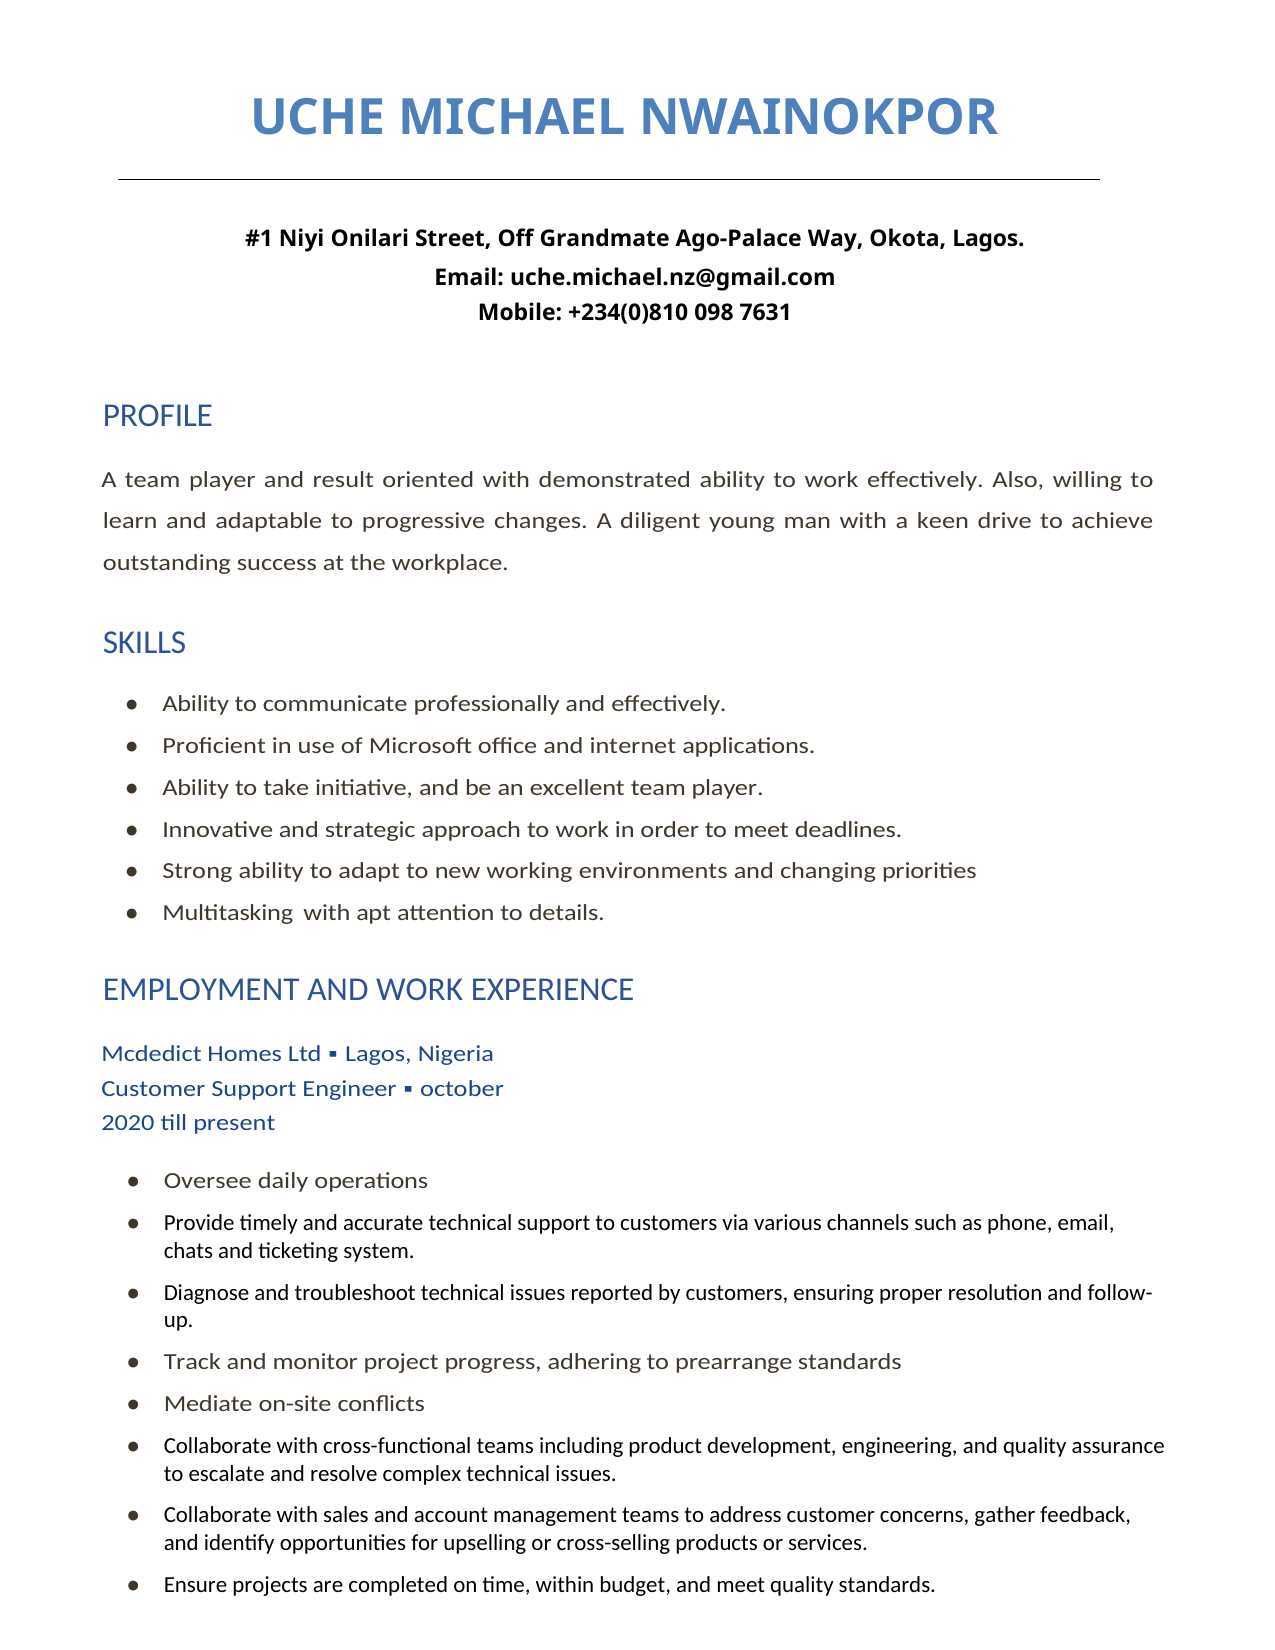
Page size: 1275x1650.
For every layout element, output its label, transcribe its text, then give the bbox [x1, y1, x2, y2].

list Collaborate with cross-functional teams including product development, engineering, and quality assurance to escalate and resolve complex technical issues. [126, 1431, 1167, 1487]
list Strong ability to adapt to new working environments and changing priorities [124, 856, 1167, 884]
list Ensure projects are completed on time, within budget, and meet quality standards. [126, 1570, 1167, 1598]
list Oversee daily operations [126, 1166, 1167, 1194]
title UCHE MICHAEL NWAINOKPOR [103, 81, 1145, 149]
list Track and monitor project progress, adhering to prearrange standards [126, 1347, 1167, 1375]
list Mediate on-site conflicts [126, 1389, 1167, 1417]
text A team player and result oriented with demonstrated ability to work effectively. Also, willing to learn and adaptable to progressive changes. A diligent young man with a keen drive to achieve outstanding success at the workplace. [101, 465, 1155, 576]
list Collaborate with sales and account management teams to address customer concerns, gather feedback, and identify opportunities for upselling or cross-selling products or services. [126, 1500, 1167, 1556]
list Ability to take initiative, and be an excellent team player. [124, 773, 1167, 801]
list Multitasking with apt attention to details. [124, 898, 1167, 926]
list Proficient in use of Microsoft office and internet applications. [124, 731, 1167, 759]
text #1 Niyi Onilari Street, Off Grandmate Ago-Palace Way, Okota, Lagos. [111, 222, 1158, 254]
subtitle EMPLOYMENT AND WORK EXPERIENCE [103, 968, 1167, 1009]
list Ability to communicate professionally and effectively. [124, 689, 1167, 718]
subtitle SKILLS [103, 621, 1167, 662]
list Innovative and strategic approach to work in order to meet deadlines. [124, 815, 1167, 843]
text Mcdedict Homes Ltd ▪ Lagos, Nigeria Customer Support Engineer ▪ october 2020 till present [101, 1039, 532, 1136]
subtitle PROFILE [103, 394, 1167, 435]
text Email: uche.michael.nz@gmail.com Mobile: +234(0)810 098 7631 [393, 260, 877, 328]
list Provide timely and accurate technical support to customers via various channels such as phone, email, chats and ticketing system. [126, 1208, 1167, 1264]
list Diagnose and troubleshoot technical issues reported by customers, ensuring proper resolution and follow-up. [126, 1278, 1167, 1334]
